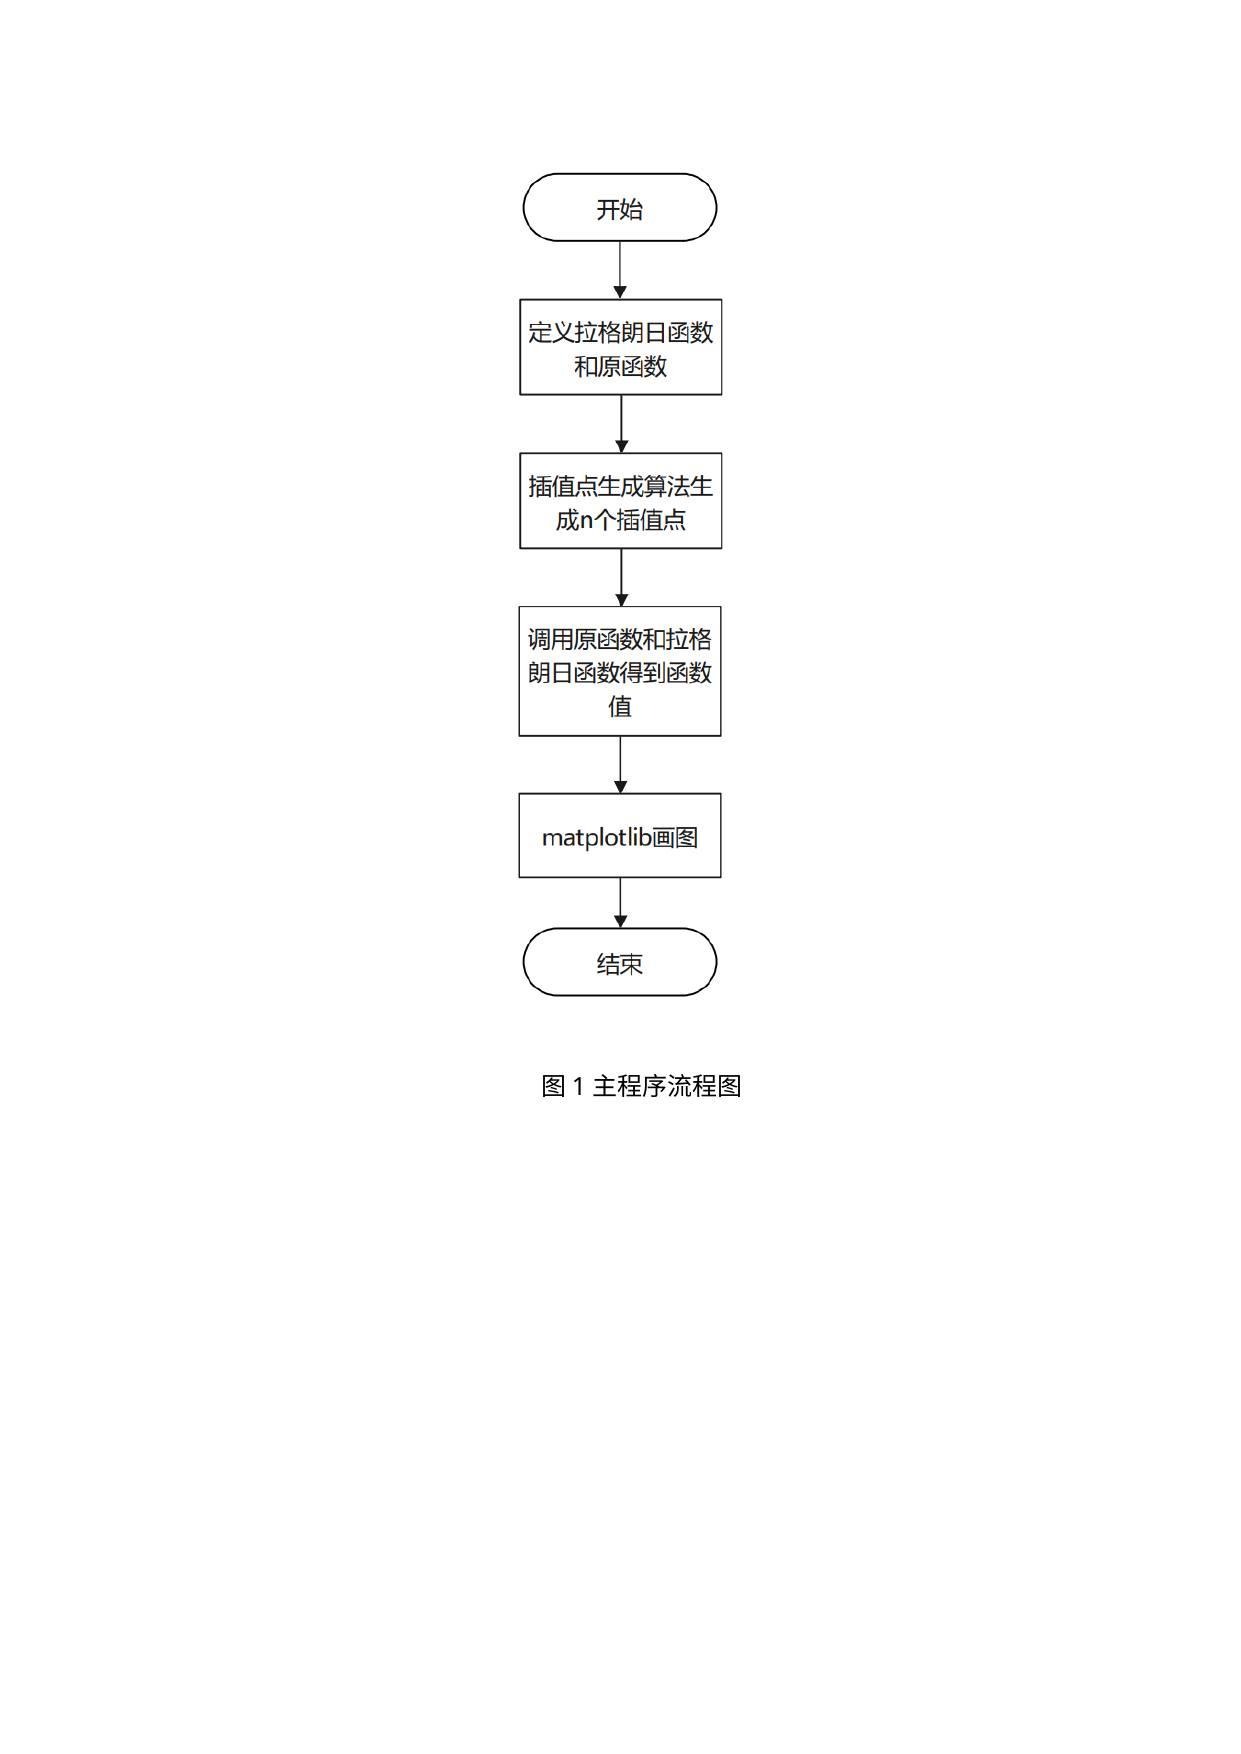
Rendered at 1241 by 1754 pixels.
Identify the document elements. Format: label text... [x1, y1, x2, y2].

text 图1 主程序流程图 [187, 1052, 1053, 1117]
picture [485, 162, 755, 1009]
